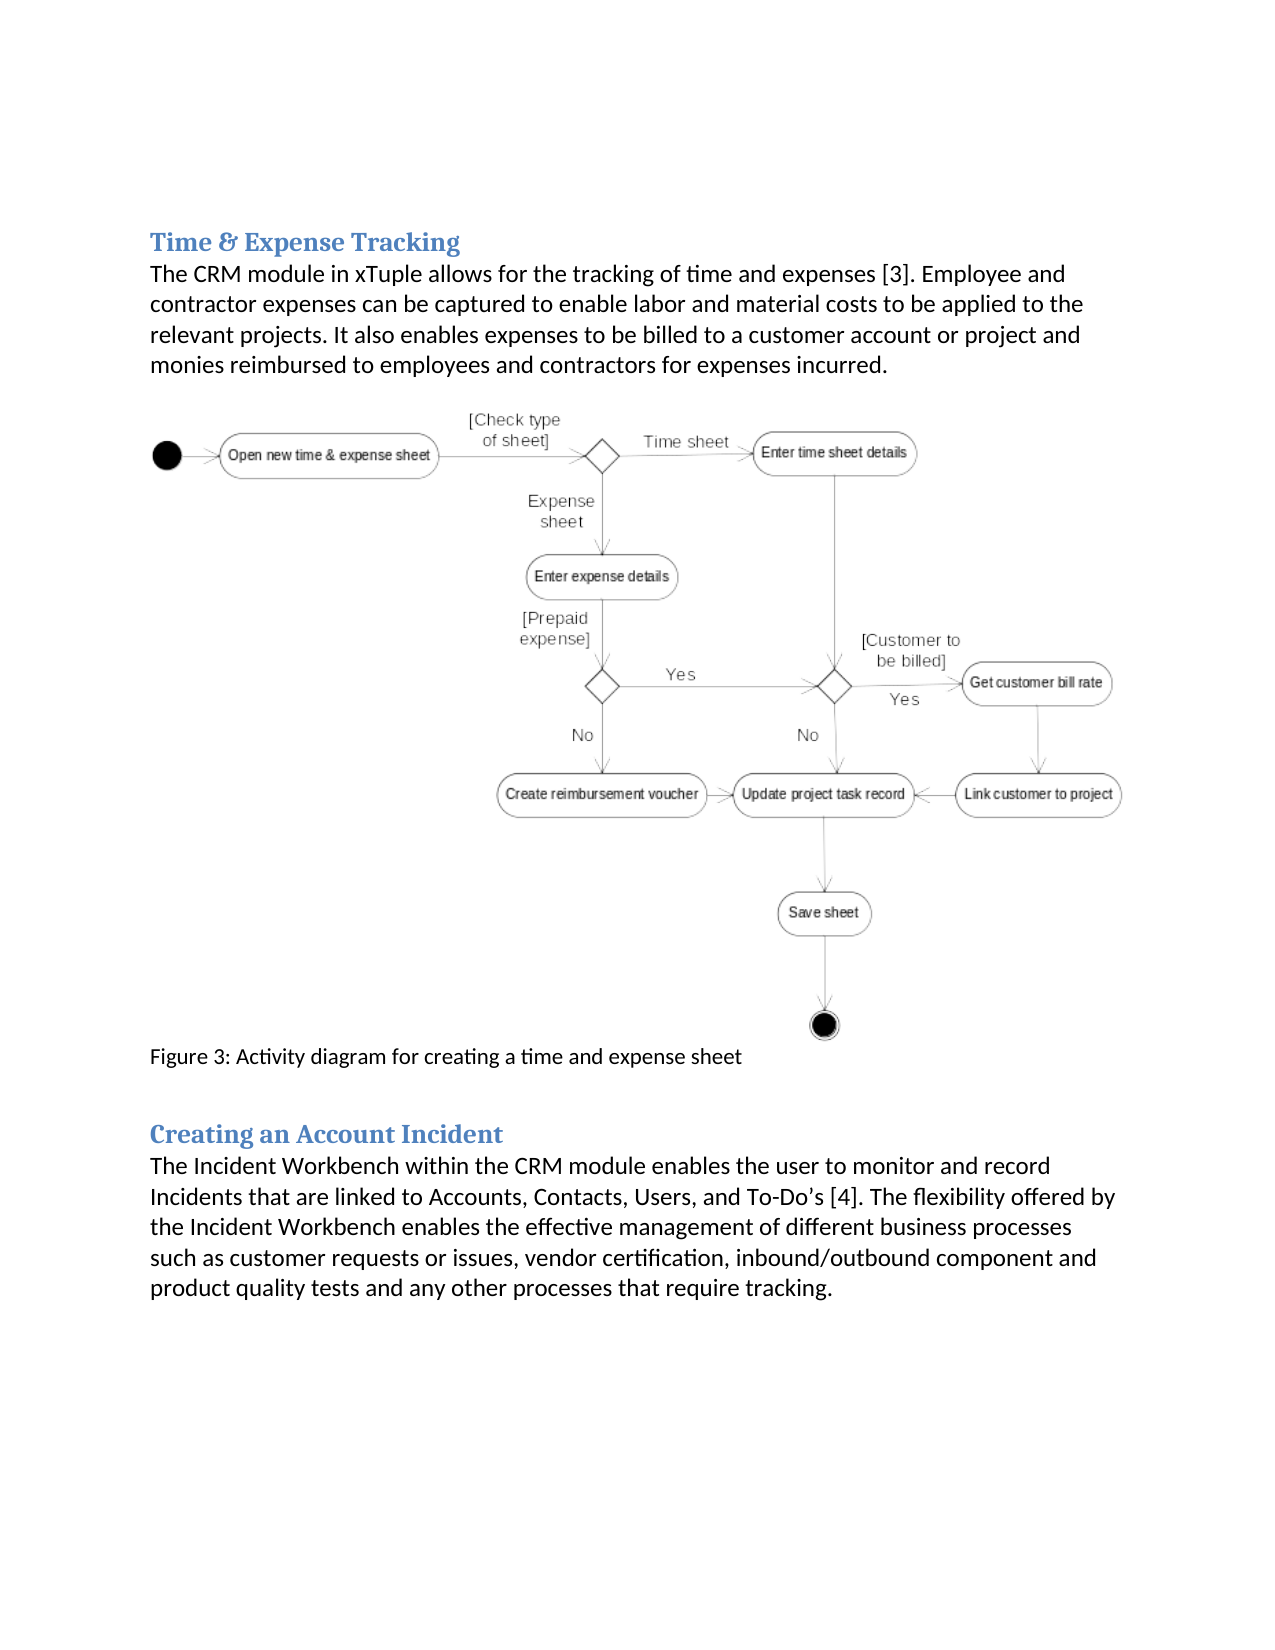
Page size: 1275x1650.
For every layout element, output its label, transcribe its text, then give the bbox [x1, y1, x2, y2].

subtitle Time & Expense Tracking [150, 227, 1125, 258]
subtitle Creating an Account Incident [150, 1119, 1125, 1151]
text The Incident Workbench within the CRM module enables the user to monitor and record Incidents that are linked to Accounts, Contacts, Users, and To-Do’s [4]. The flexibility offered by the Incident Workbench enables the effective management of different business processes such as customer requests or issues, vendor certification, inbound/outbound component and product quality tests and any other processes that require tracking. [150, 1151, 1125, 1303]
text Figure 3: Activity diagram for creating a time and expense sheet [150, 408, 1125, 1071]
text The CRM module in xTuple allows for the tracking of time and expenses [3]. Employee and contractor expenses can be captured to enable labor and material costs to be applied to the relevant projects. It also enables expenses to be billed to a customer account or project and monies reimbursed to employees and contractors for expenses incurred. [150, 258, 1125, 380]
